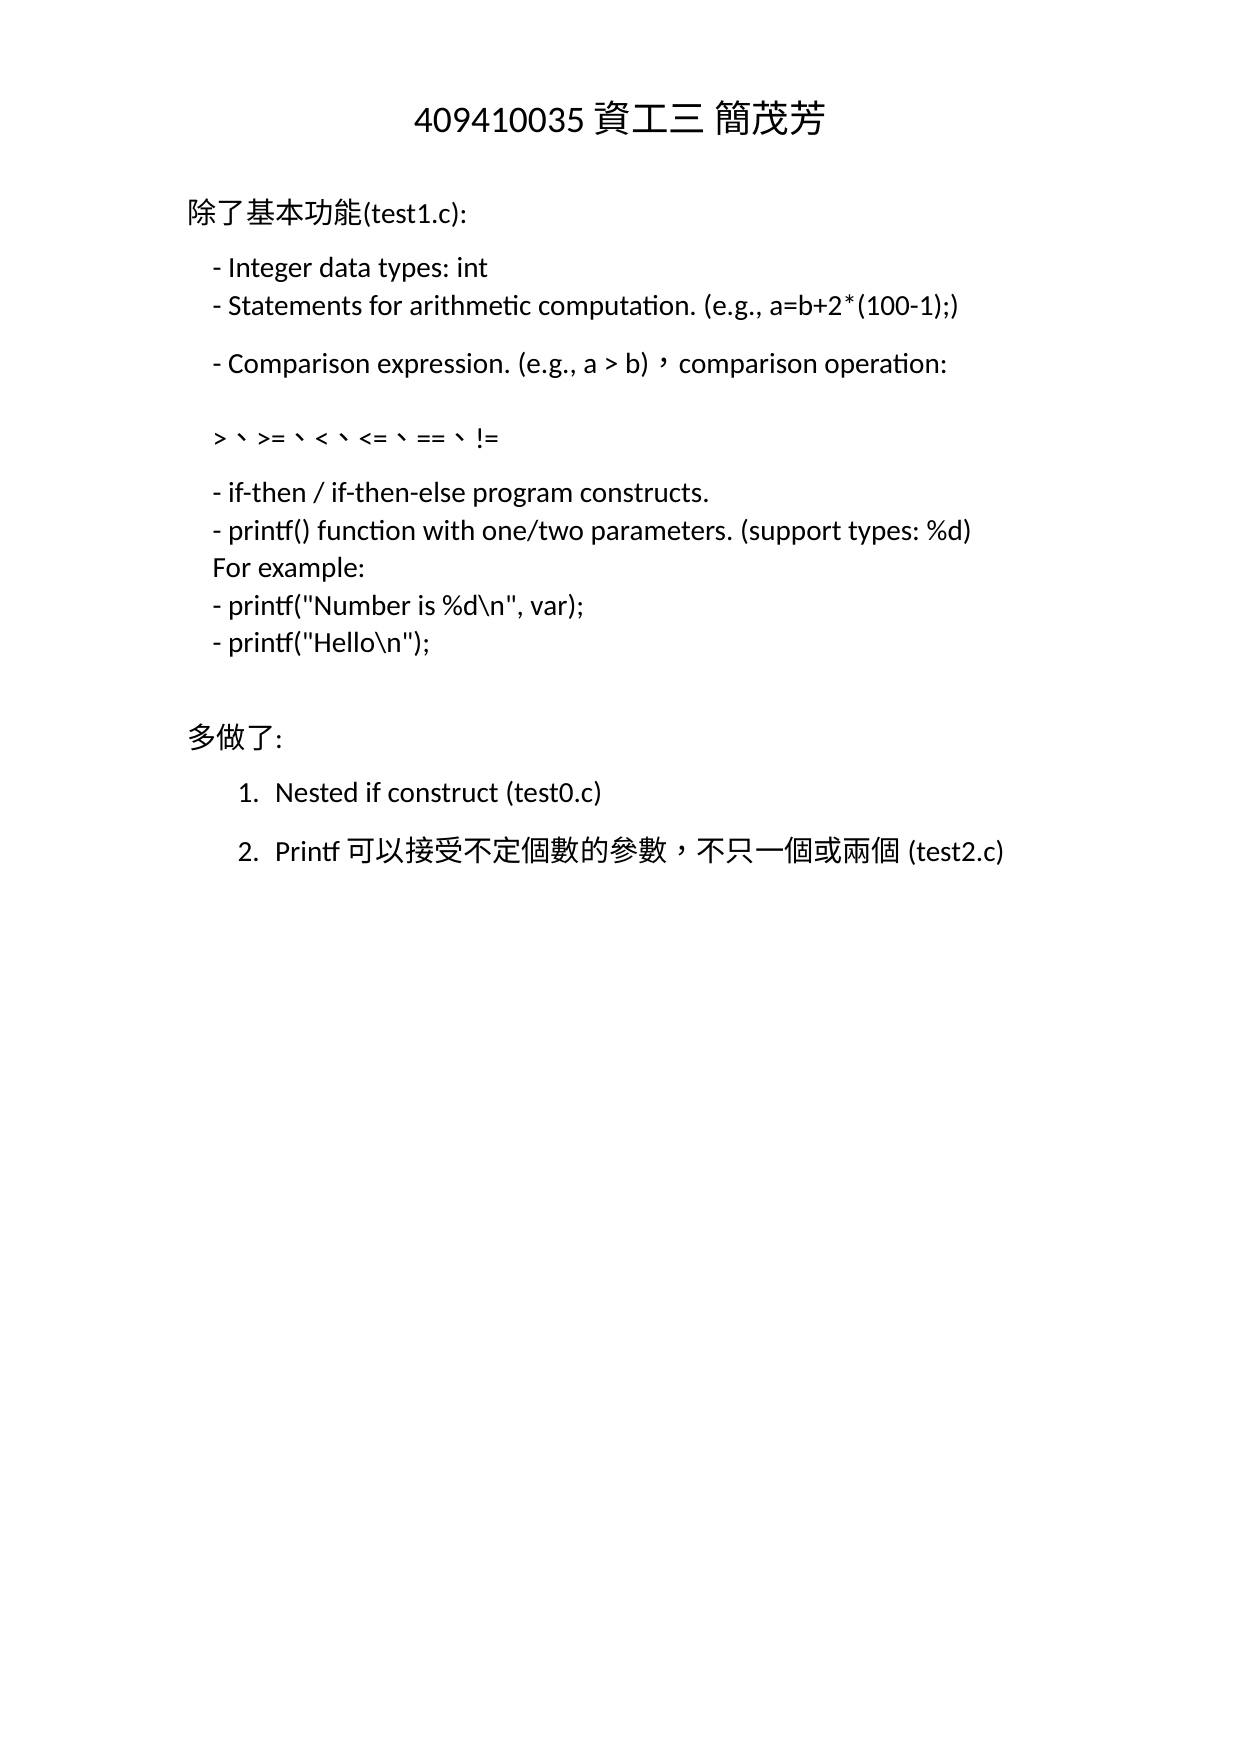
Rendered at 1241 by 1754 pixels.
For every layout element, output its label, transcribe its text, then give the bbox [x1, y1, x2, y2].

text - Comparison expression. (e.g., a > b)，comparison operation: >、>=、<、<=、==、!= [212, 324, 1053, 474]
text 除了基本功能(test1.c): [187, 174, 1053, 249]
text - printf() function with one/two parameters. (support types: %d) [212, 511, 1053, 549]
text - Statements for arithmetic computation. (e.g., a=b+2*(100-1);) [212, 286, 1053, 324]
list Nested if construct (test0.c) [237, 774, 1053, 811]
text - printf("Number is %d\n", var); [212, 586, 1053, 624]
list Printf 可以接受不定個數的參數，不只一個或兩個 (test2.c) [237, 811, 1053, 886]
text - Integer data types: int [212, 249, 1053, 286]
text For example: [212, 549, 1053, 586]
text 多做了: [187, 699, 1053, 774]
text - printf("Hello\n"); [212, 624, 1053, 661]
text - if-then / if-then-else program constructs. [212, 474, 1053, 511]
